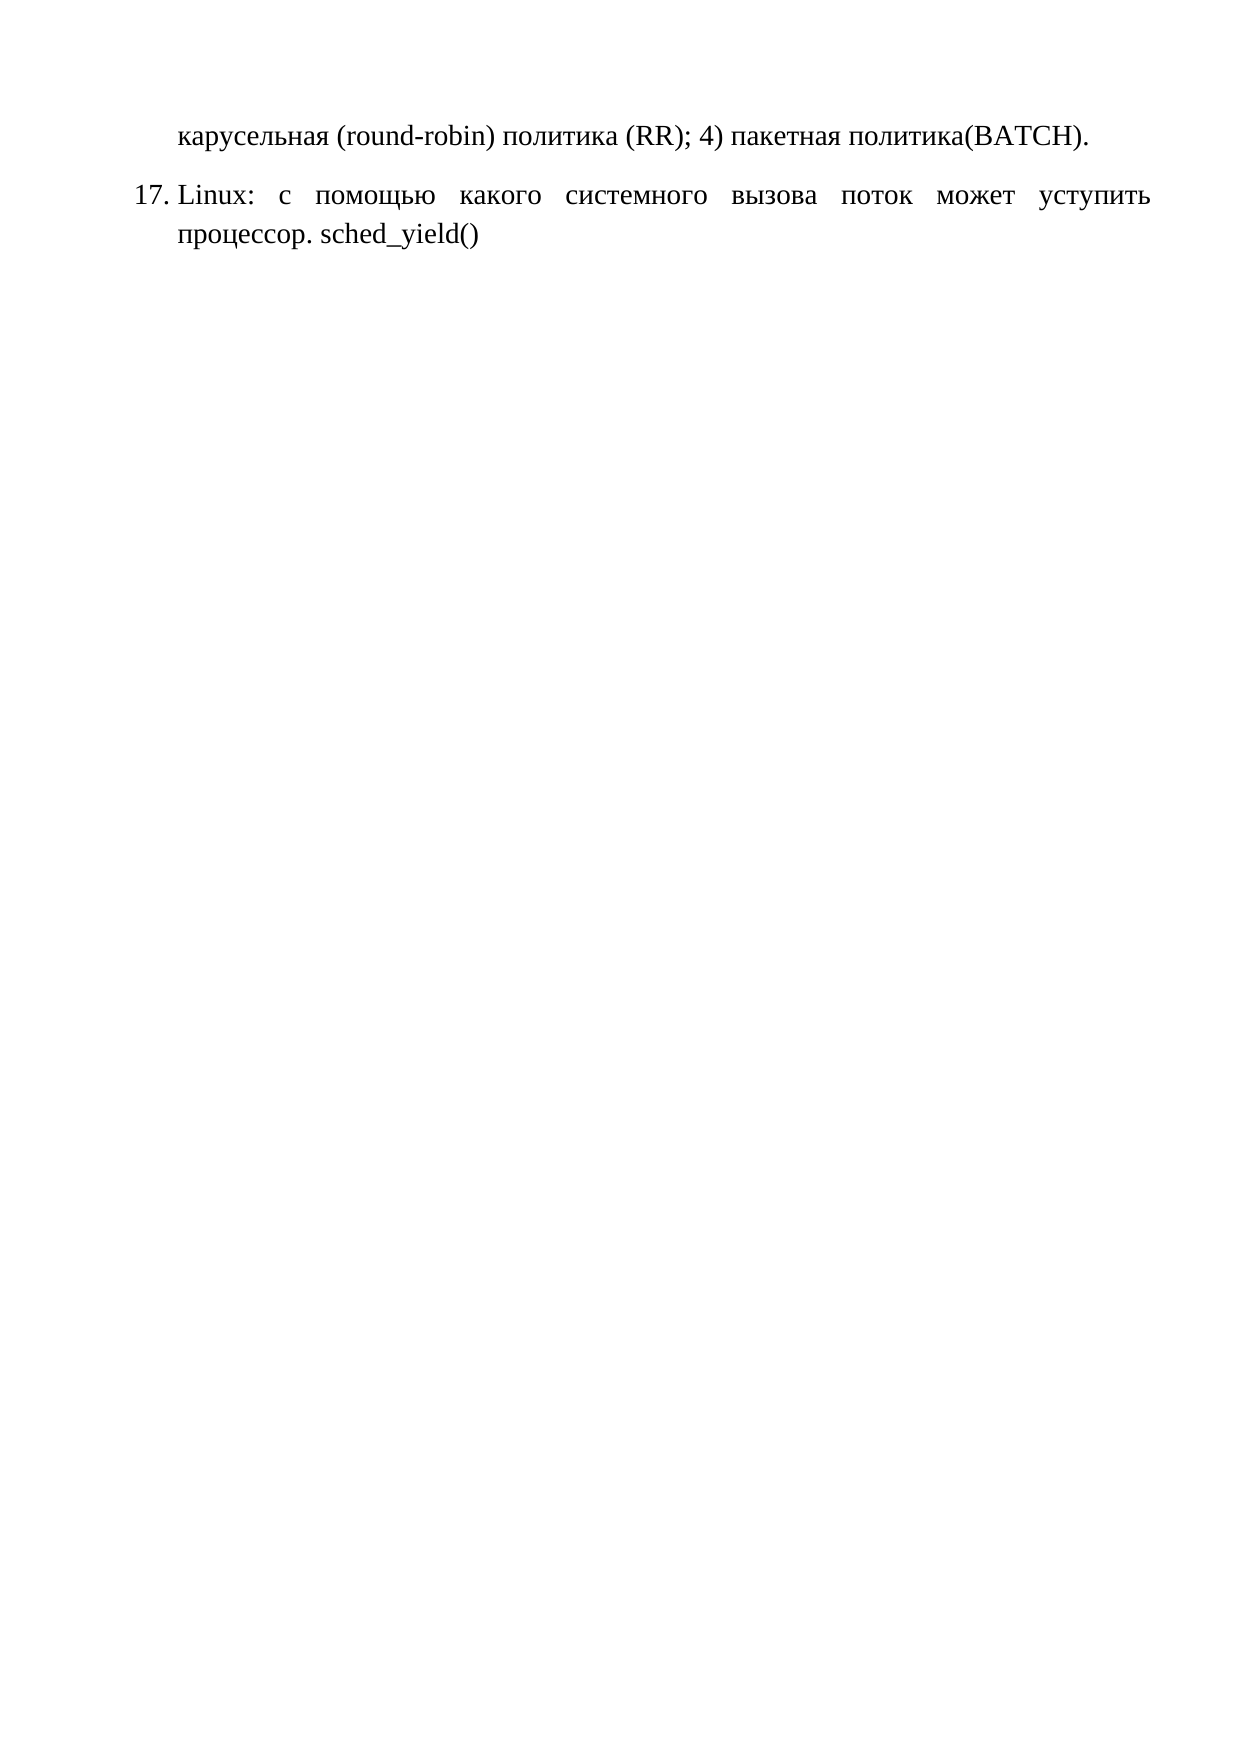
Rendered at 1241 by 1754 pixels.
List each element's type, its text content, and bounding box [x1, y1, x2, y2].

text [177, 118, 1152, 152]
list Linux: с помощью какого системного вызова поток может уступить процессор. sched_yield() [177, 177, 1152, 249]
